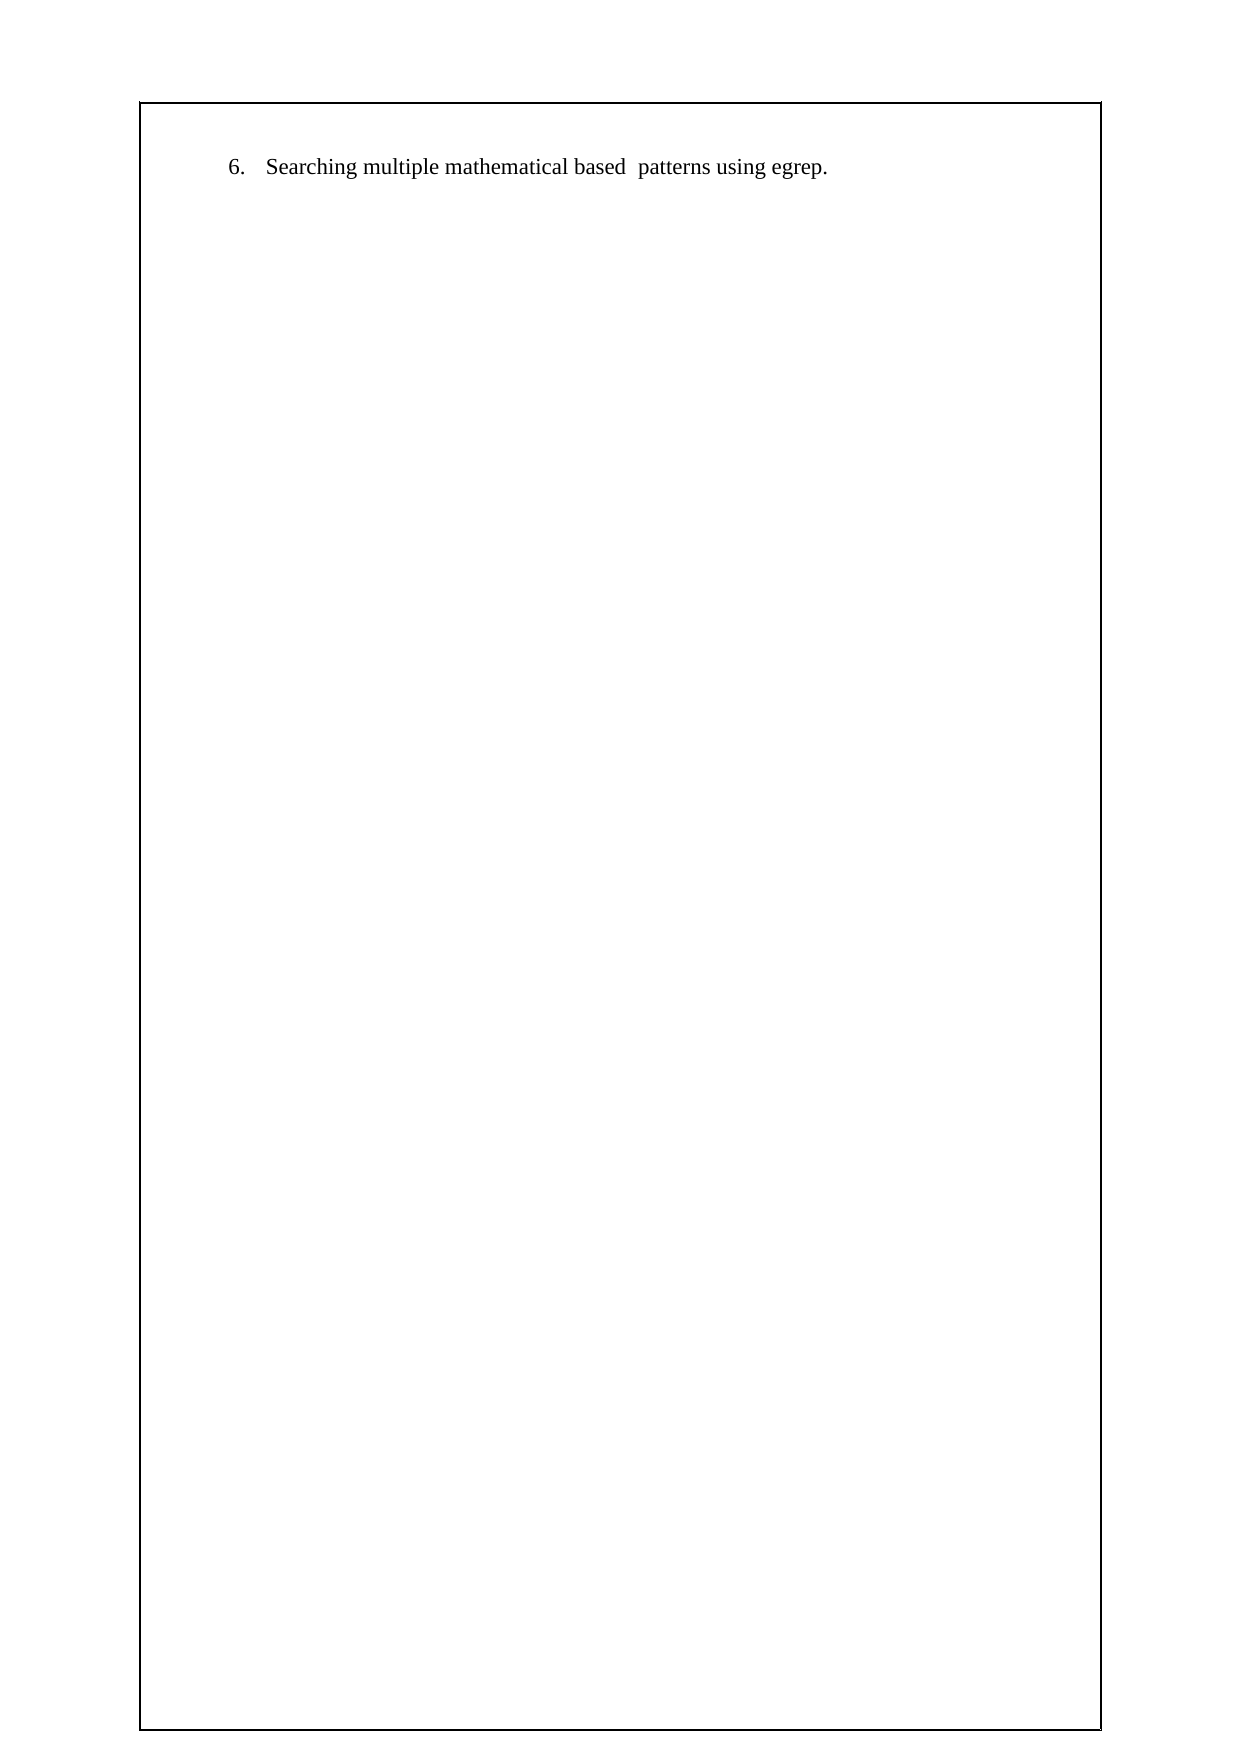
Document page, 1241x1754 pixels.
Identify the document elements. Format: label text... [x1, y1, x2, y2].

subtitle Searching multiple mathematical based patterns using egrep. [228, 153, 1050, 179]
